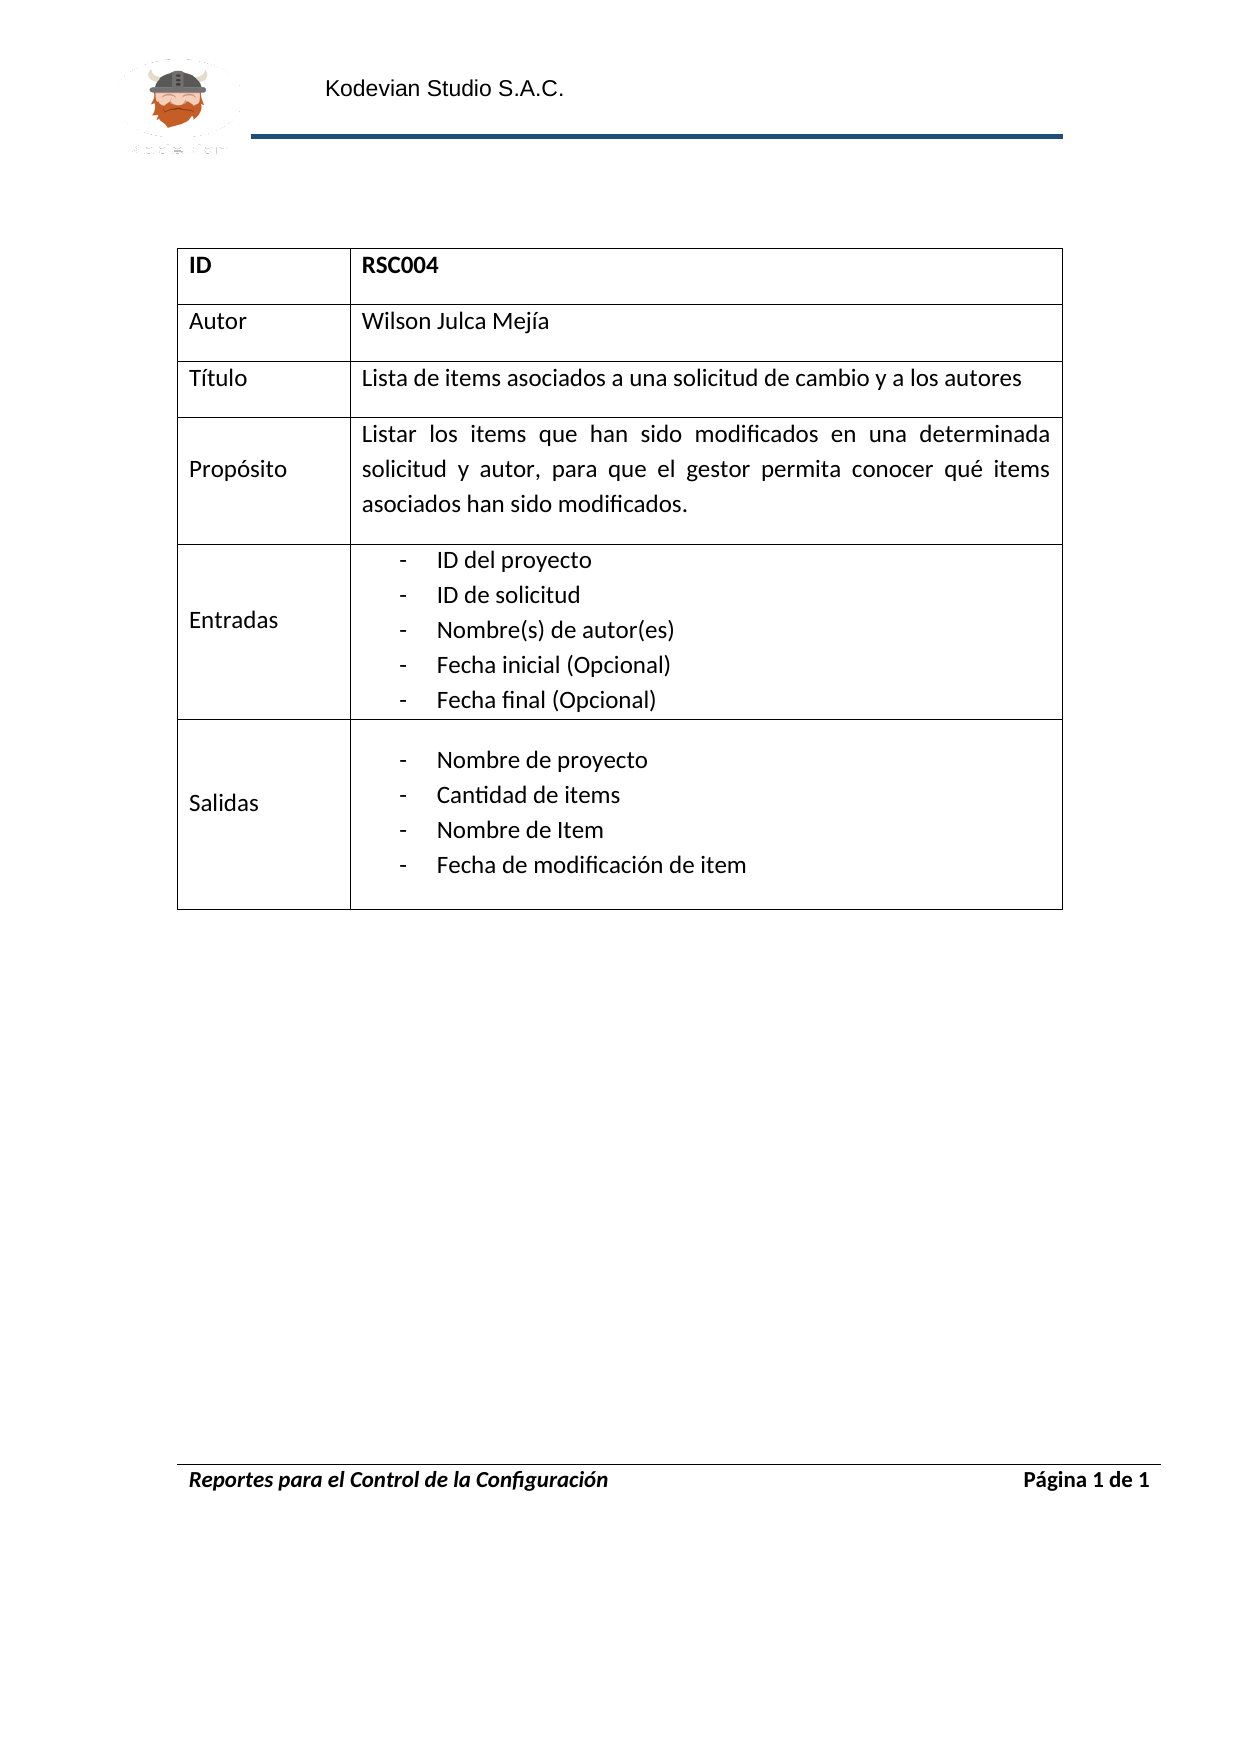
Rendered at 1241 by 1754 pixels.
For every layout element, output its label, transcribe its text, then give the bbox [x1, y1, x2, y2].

table_cell Wilson Julca Mejía [351, 305, 1062, 361]
table_cell Salidas [178, 720, 350, 909]
picture [102, 56, 251, 161]
table_cell Lista de items asociados a una solicitud de cambio y a los autores [351, 362, 1062, 417]
table_cell Propósito [178, 418, 350, 543]
table_cell Nombre de proyecto Cantidad de items Nombre de Item Fecha de modificación de item [351, 720, 1062, 909]
table_cell Listar los items que han sido modificados en una determinada solicitud y autor, para que el gestor permita conocer qué items asociados han sido modificados. [351, 418, 1062, 543]
table_cell Autor [178, 305, 350, 361]
table_cell Título [178, 362, 350, 417]
table_header RSC004 [351, 249, 1062, 304]
table_cell ID del proyecto ID de solicitud Nombre(s) de autor(es) Fecha inicial (Opcional) Fecha final (Opcional) [351, 545, 1062, 719]
table_cell Entradas [178, 545, 350, 719]
table_header ID [178, 249, 350, 304]
